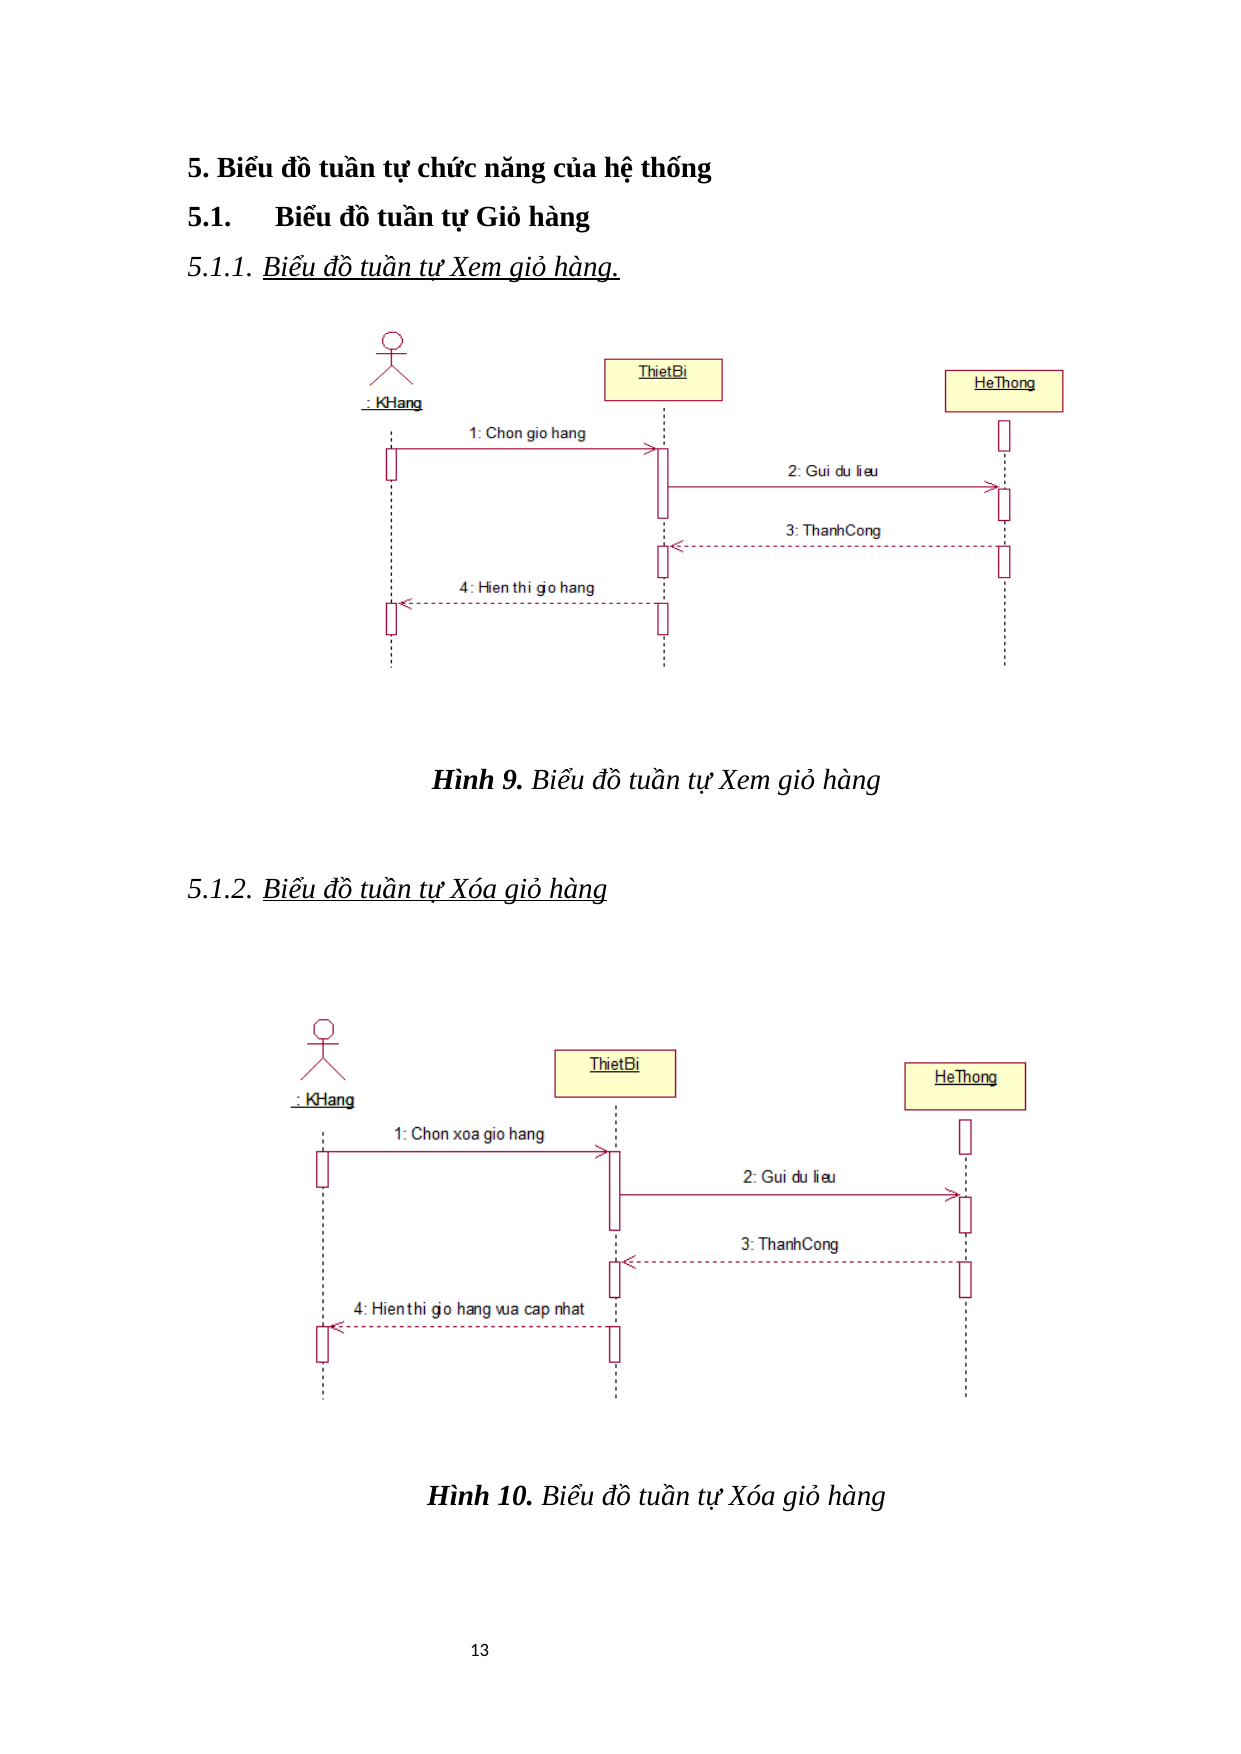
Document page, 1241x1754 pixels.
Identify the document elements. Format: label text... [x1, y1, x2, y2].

picture [275, 311, 1228, 737]
list Biểu đồ tuần tự Giỏ hàng [187, 199, 1053, 232]
list Biểu đồ tuần tự Xem giỏ hàng. [187, 249, 1053, 282]
picture [187, 984, 1072, 1454]
list Biểu đồ tuần tự Xóa giỏ hàng [187, 871, 1053, 904]
subtitle 5. Biểu đồ tuần tự chức năng của hệ thống [187, 150, 1053, 183]
